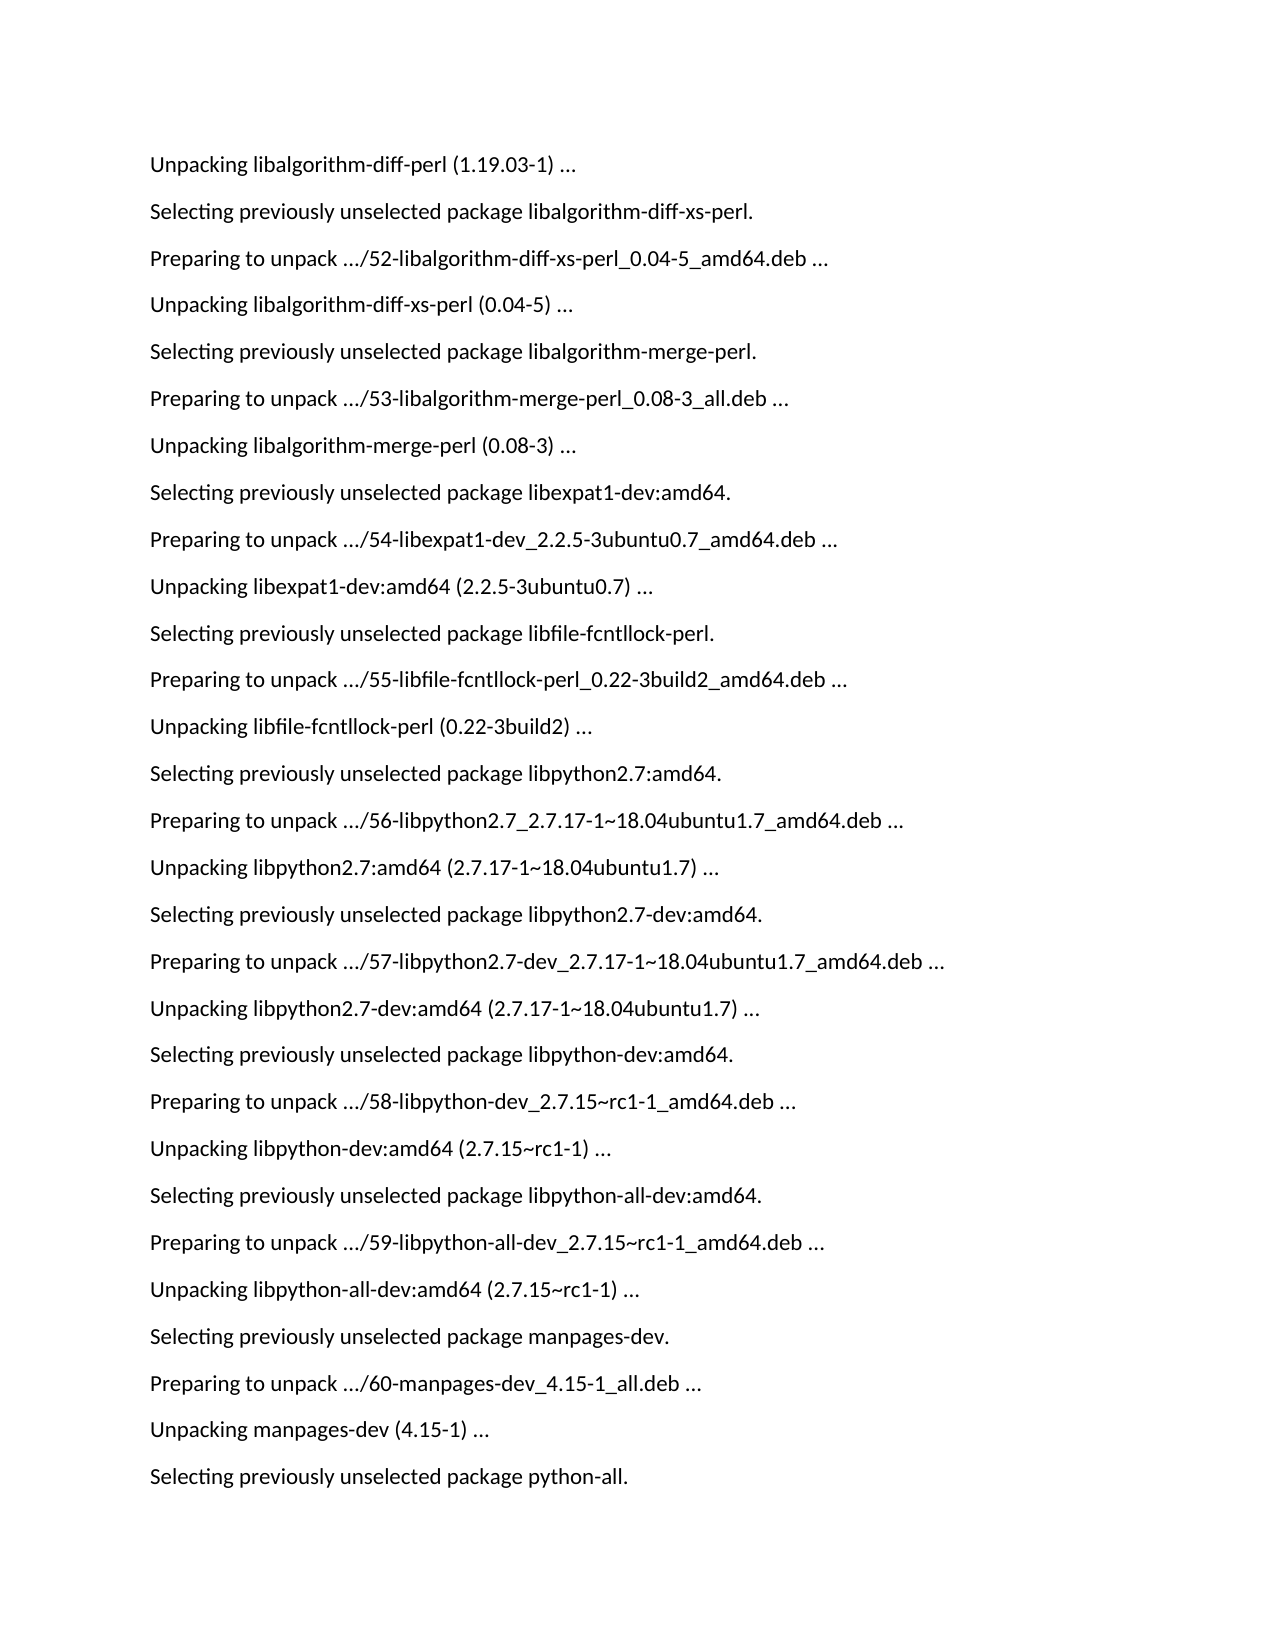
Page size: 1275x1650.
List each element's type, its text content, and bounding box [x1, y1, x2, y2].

text Unpacking libpython-dev:amd64 (2.7.15~rc1-1) ... [150, 1134, 1125, 1162]
text Selecting previously unselected package libpython-all-dev:amd64. [150, 1181, 1125, 1209]
text Unpacking libexpat1-dev:amd64 (2.2.5-3ubuntu0.7) ... [150, 572, 1125, 600]
text Unpacking manpages-dev (4.15-1) ... [150, 1416, 1125, 1444]
text Selecting previously unselected package libpython2.7-dev:amd64. [150, 900, 1125, 928]
text Selecting previously unselected package python-all. [150, 1462, 1125, 1491]
text Preparing to unpack .../58-libpython-dev_2.7.15~rc1-1_amd64.deb ... [150, 1087, 1125, 1116]
text Preparing to unpack .../59-libpython-all-dev_2.7.15~rc1-1_amd64.deb ... [150, 1228, 1125, 1256]
text Selecting previously unselected package libalgorithm-merge-perl. [150, 337, 1125, 366]
text Unpacking libpython2.7:amd64 (2.7.17-1~18.04ubuntu1.7) ... [150, 853, 1125, 881]
text Unpacking libpython2.7-dev:amd64 (2.7.17-1~18.04ubuntu1.7) ... [150, 994, 1125, 1022]
text Unpacking libalgorithm-diff-xs-perl (0.04-5) ... [150, 291, 1125, 319]
text Unpacking libalgorithm-merge-perl (0.08-3) ... [150, 431, 1125, 459]
text Preparing to unpack .../52-libalgorithm-diff-xs-perl_0.04-5_amd64.deb ... [150, 244, 1125, 272]
text Preparing to unpack .../55-libfile-fcntllock-perl_0.22-3build2_amd64.deb ... [150, 666, 1125, 694]
text Preparing to unpack .../54-libexpat1-dev_2.2.5-3ubuntu0.7_amd64.deb ... [150, 525, 1125, 553]
text Selecting previously unselected package libexpat1-dev:amd64. [150, 478, 1125, 506]
text Selecting previously unselected package libfile-fcntllock-perl. [150, 619, 1125, 647]
text Unpacking libpython-all-dev:amd64 (2.7.15~rc1-1) ... [150, 1275, 1125, 1303]
text Preparing to unpack .../56-libpython2.7_2.7.17-1~18.04ubuntu1.7_amd64.deb ... [150, 806, 1125, 834]
text Selecting previously unselected package manpages-dev. [150, 1322, 1125, 1350]
text Preparing to unpack .../57-libpython2.7-dev_2.7.17-1~18.04ubuntu1.7_amd64.deb ... [150, 947, 1125, 975]
text Selecting previously unselected package libalgorithm-diff-xs-perl. [150, 197, 1125, 225]
text Selecting previously unselected package libpython2.7:amd64. [150, 759, 1125, 787]
text Unpacking libfile-fcntllock-perl (0.22-3build2) ... [150, 712, 1125, 741]
text Preparing to unpack .../53-libalgorithm-merge-perl_0.08-3_all.deb ... [150, 384, 1125, 412]
text Preparing to unpack .../60-manpages-dev_4.15-1_all.deb ... [150, 1369, 1125, 1397]
text Selecting previously unselected package libpython-dev:amd64. [150, 1041, 1125, 1069]
text Unpacking libalgorithm-diff-perl (1.19.03-1) ... [150, 150, 1125, 178]
